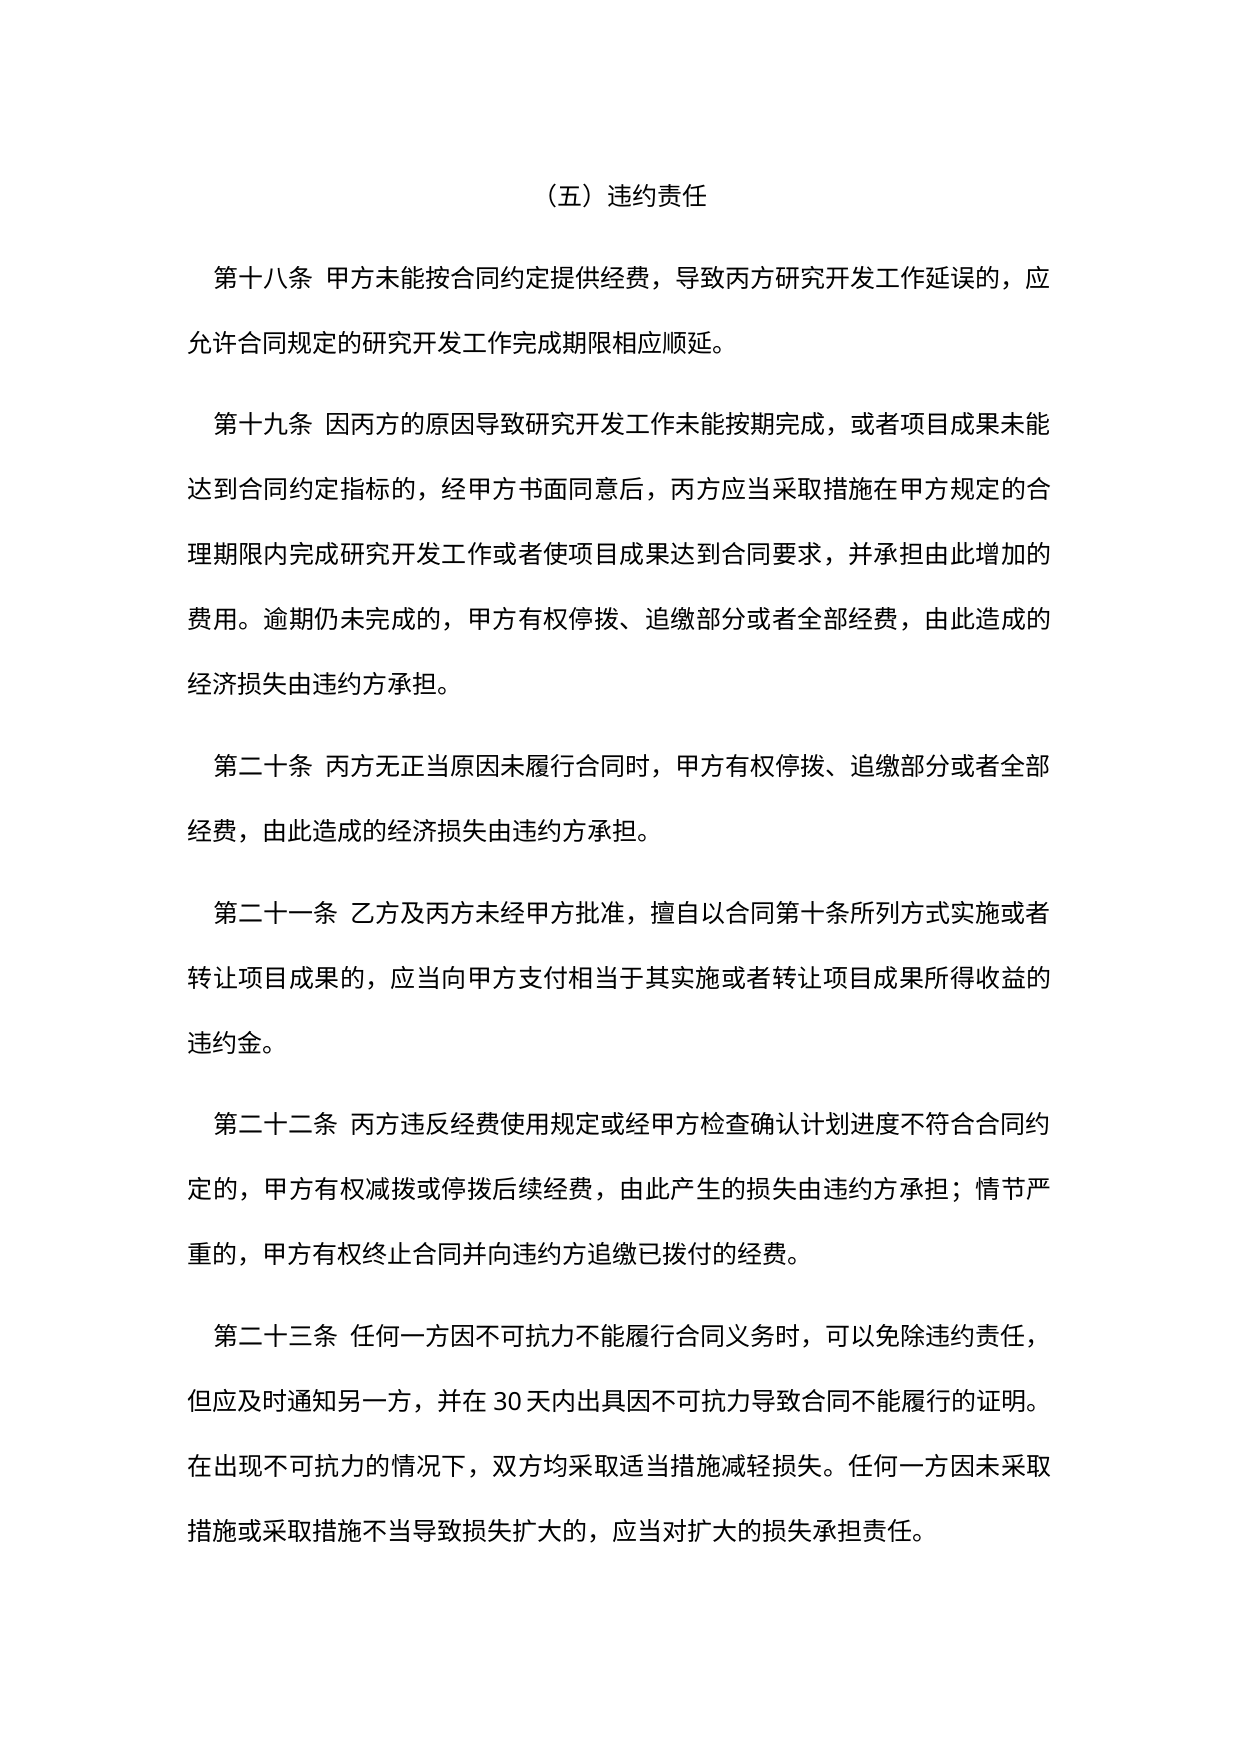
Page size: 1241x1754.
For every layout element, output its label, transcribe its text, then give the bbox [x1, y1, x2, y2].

text 第二十一条 乙方及丙方未经甲方批准，擅自以合同第十条所列方式实施或者转让项目成果的，应当向甲方支付相当于其实施或者转让项目成果所得收益的违约金。 [187, 879, 1053, 1074]
text 第二十二条 丙方违反经费使用规定或经甲方检查确认计划进度不符合合同约定的，甲方有权减拨或停拨后续经费，由此产生的损失由违约方承担；情节严重的，甲方有权终止合同并向违约方追缴已拨付的经费。 [187, 1090, 1053, 1285]
text 第十九条 因丙方的原因导致研究开发工作未能按期完成，或者项目成果未能达到合同约定指标的，经甲方书面同意后，丙方应当采取措施在甲方规定的合理期限内完成研究开发工作或者使项目成果达到合同要求，并承担由此增加的费用。逾期仍未完成的，甲方有权停拨、追缴部分或者全部经费，由此造成的经济损失由违约方承担。 [187, 390, 1053, 715]
text （五）违约责任 [187, 162, 1053, 227]
text 第十八条 甲方未能按合同约定提供经费，导致丙方研究开发工作延误的，应允许合同规定的研究开发工作完成期限相应顺延。 [187, 244, 1053, 374]
text 第二十三条 任何一方因不可抗力不能履行合同义务时，可以免除违约责任，但应及时通知另一方，并在30天内出具因不可抗力导致合同不能履行的证明。在出现不可抗力的情况下，双方均采取适当措施减轻损失。任何一方因未采取措施或采取措施不当导致损失扩大的，应当对扩大的损失承担责任。 [187, 1302, 1053, 1562]
text 第二十条 丙方无正当原因未履行合同时，甲方有权停拨、追缴部分或者全部经费，由此造成的经济损失由违约方承担。 [187, 732, 1053, 862]
